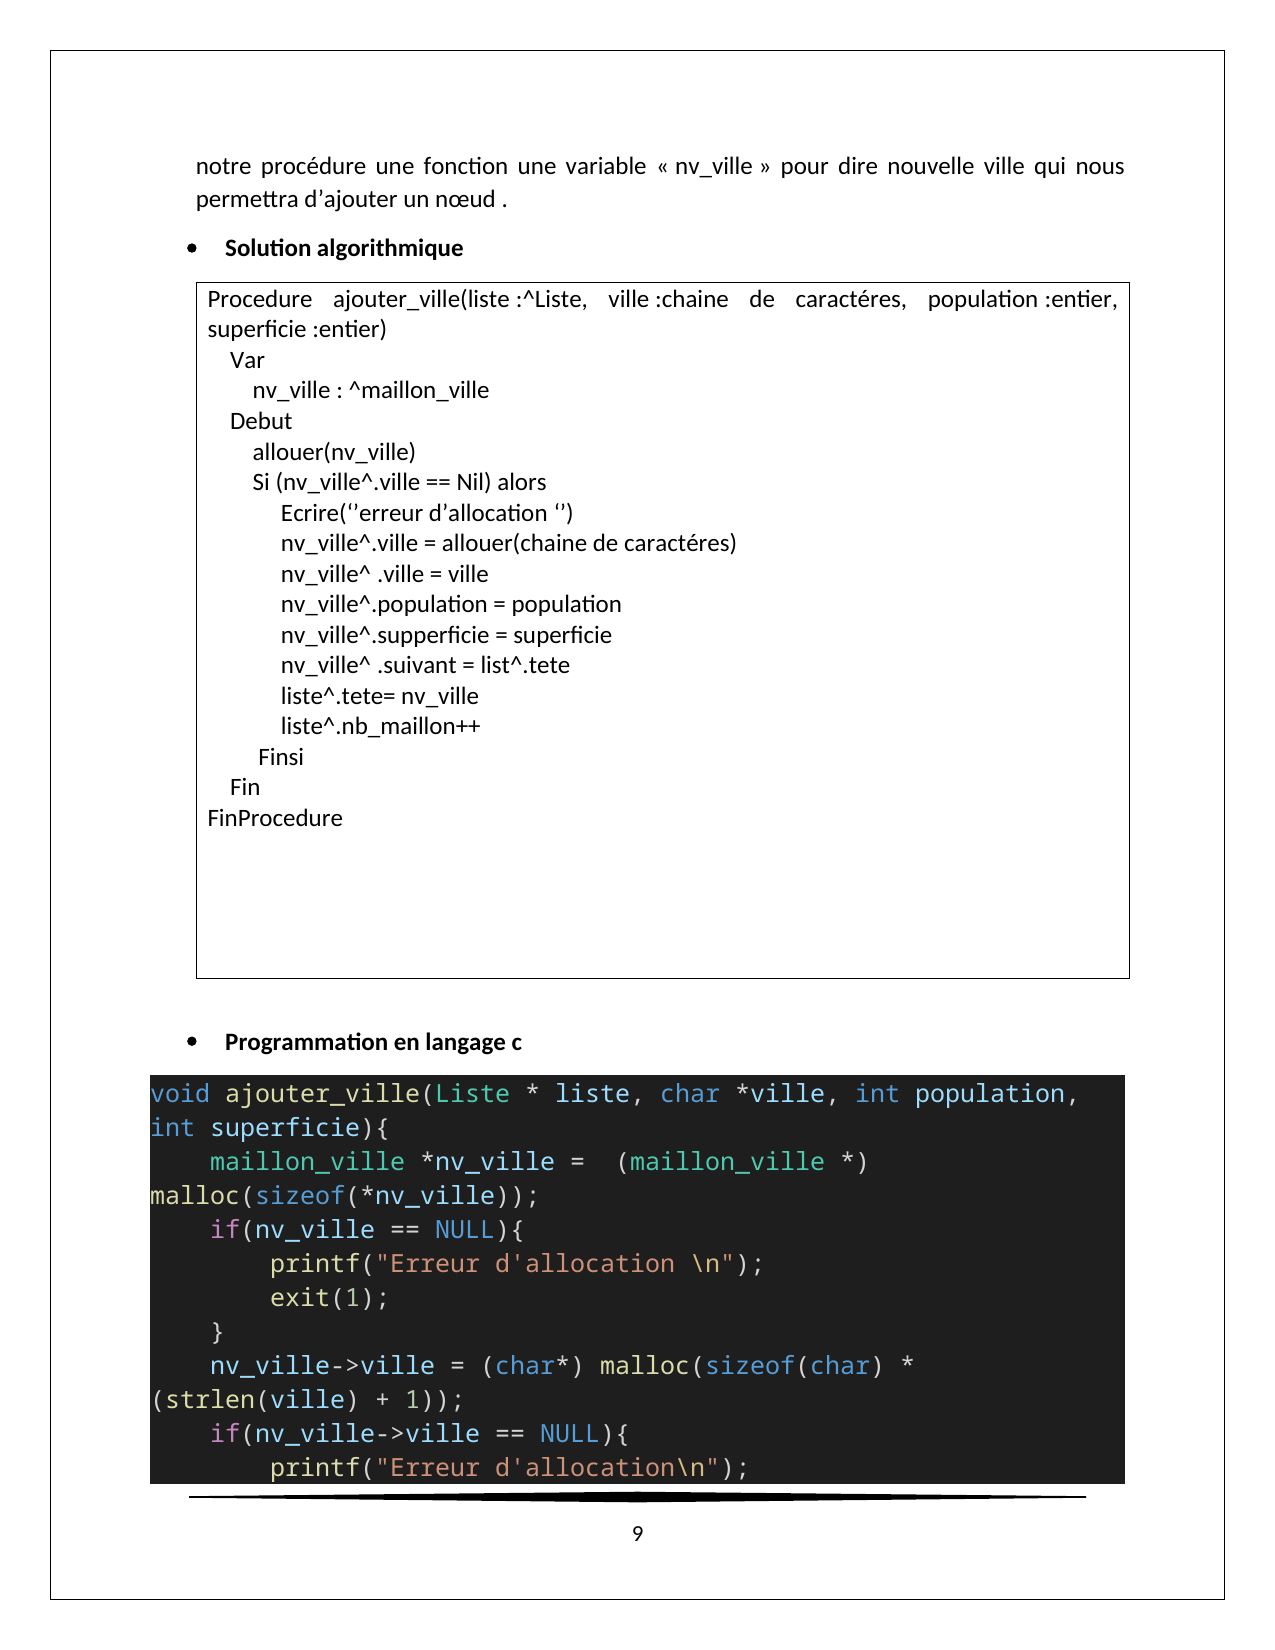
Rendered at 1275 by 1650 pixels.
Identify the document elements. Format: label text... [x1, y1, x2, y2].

text if(nv_ville == NULL){ [150, 1212, 1125, 1246]
text } [150, 1314, 1125, 1348]
text exit(1); [150, 1280, 1125, 1314]
text printf("Erreur d'allocation \n"); [150, 1246, 1125, 1280]
text maillon_ville *nv_ville = (maillon_ville *) malloc(sizeof(*nv_ville)); [150, 1143, 1125, 1212]
text if(nv_ville->ville == NULL){ [150, 1416, 1125, 1450]
text printf("Erreur d'allocation\n"); [150, 1450, 1125, 1484]
text nv_ville->ville = (char*) malloc(sizeof(char) * (strlen(ville) + 1)); [150, 1348, 1125, 1416]
table_header Procedure ajouter_ville(liste :^Liste, ville :chaine de caractéres, population :entier, superficie :entier) Var nv_ville : ^maillon_ville Debut allouer(nv_ville) Si (nv_ville^.ville == Nil) alors Ecrire(‘’erreur d’allocation ‘’) nv_ville^.ville = allouer(chaine de caractéres) nv_ville^ .ville = ville nv_ville^.population = population nv_ville^.supperficie = superficie nv_ville^ .suivant = list^.tete liste^.tete= nv_ville liste^.nb_maillon++ Finsi Fin FinProcedure [197, 283, 1129, 978]
list Solution algorithmique [187, 232, 1125, 263]
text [196, 150, 1125, 213]
text void ajouter_ville(Liste * liste, char *ville, int population, int superficie){ [150, 1075, 1125, 1143]
list Programmation en langage c [187, 1026, 1125, 1056]
